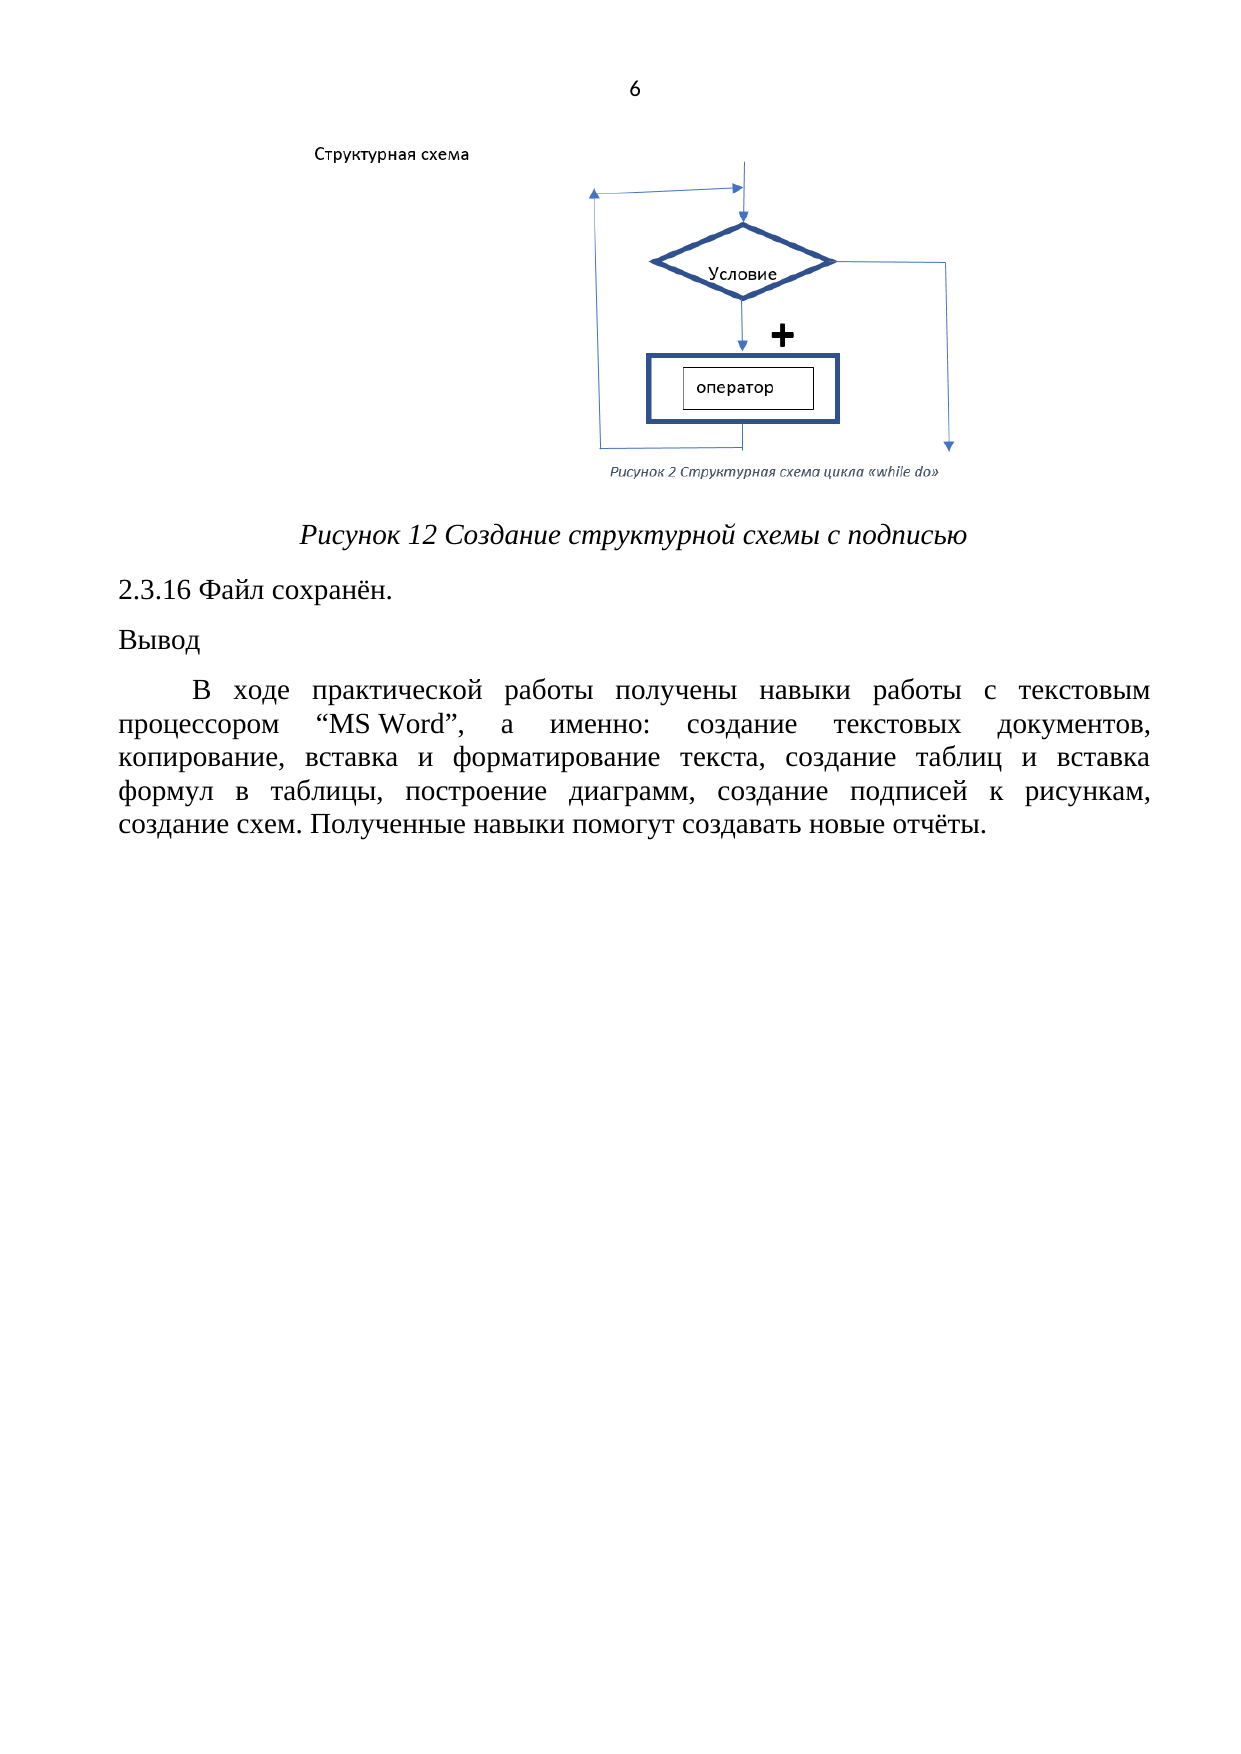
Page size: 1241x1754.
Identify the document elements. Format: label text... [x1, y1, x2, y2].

text Рисунок 12 Создание структурной схемы с подписью [118, 517, 1152, 551]
text 2.3.16 Файл сохранён. [118, 572, 1152, 605]
text В ходе практической работы получены навыки работы с текстовым процессором “MS Word”, а именно: создание текстовых документов, копирование, вставка и форматирование текста, создание таблиц и вставка формул в таблицы, построение диаграмм, создание подписей к рисункам, создание схем. Полученные навыки помогут создавать новые отчёты. [118, 672, 1152, 840]
text Вывод [118, 622, 1152, 656]
picture [296, 130, 973, 501]
